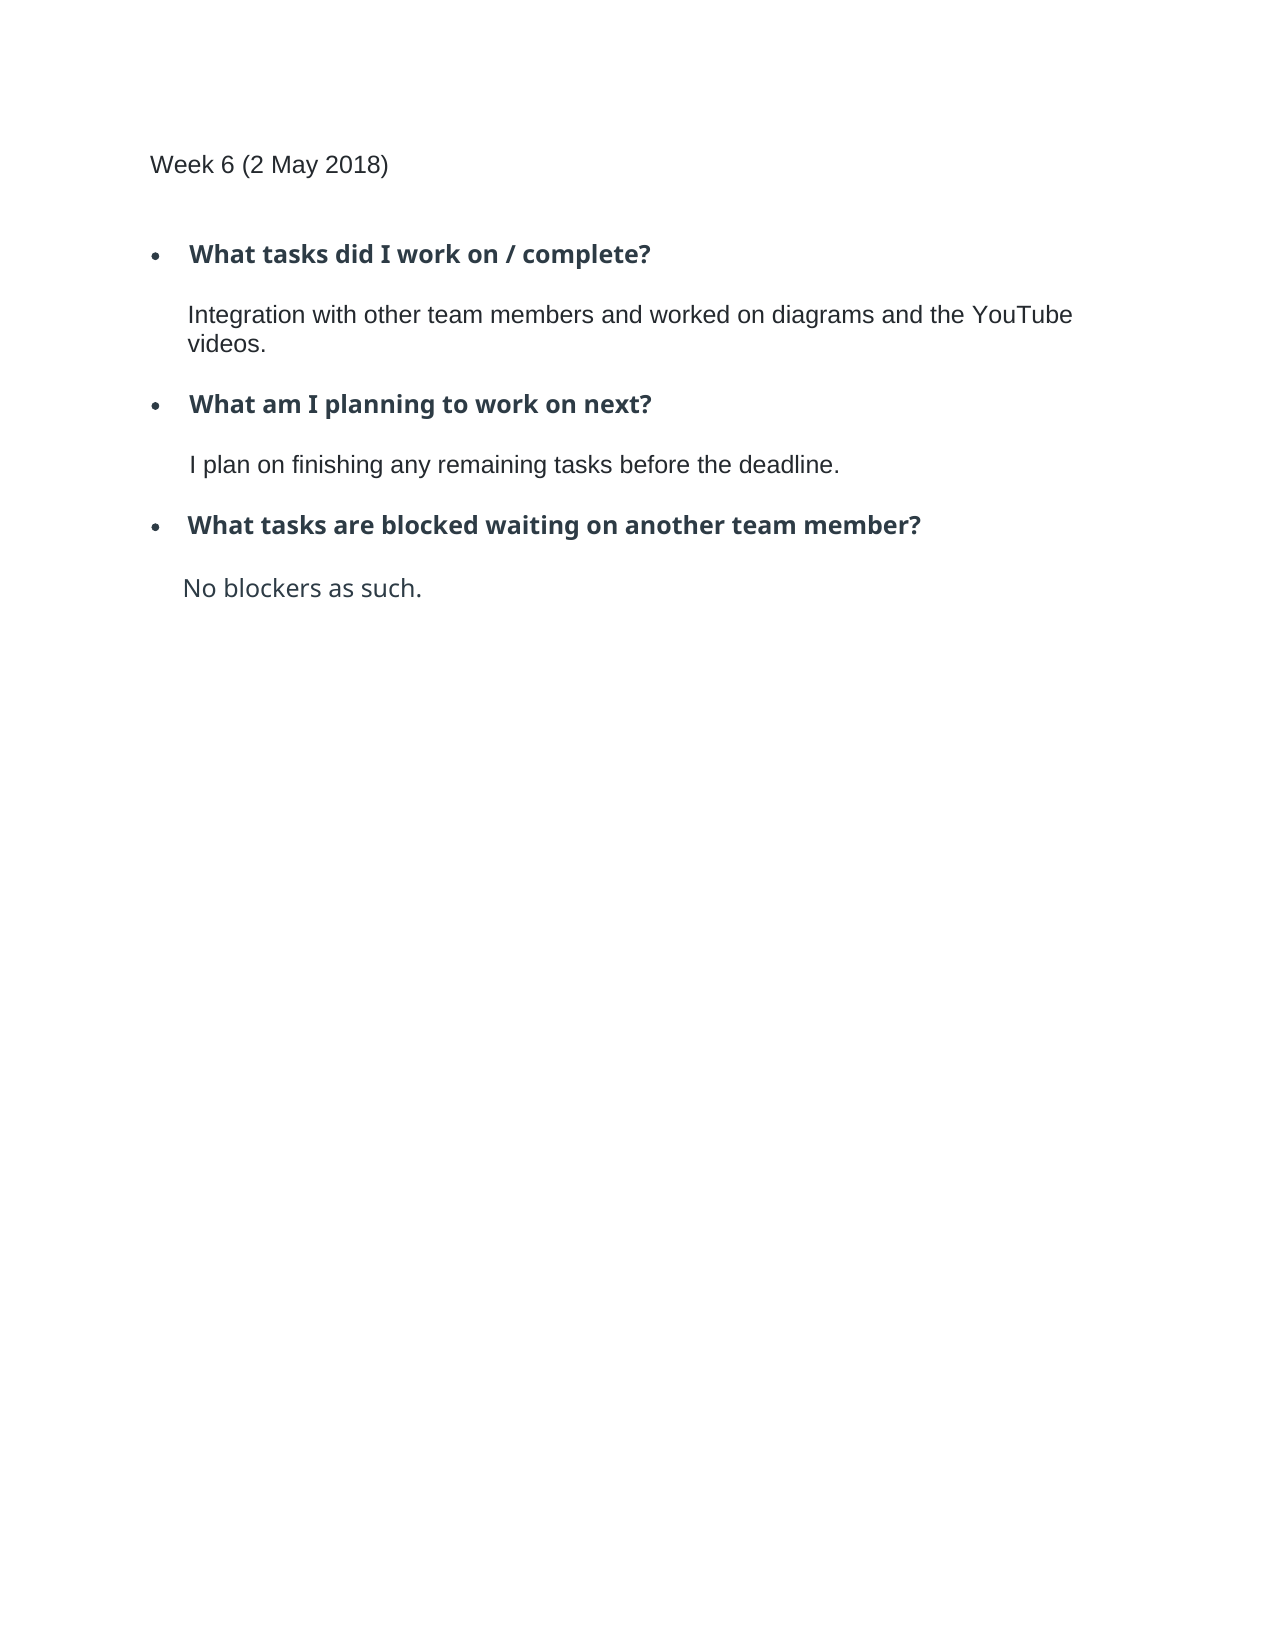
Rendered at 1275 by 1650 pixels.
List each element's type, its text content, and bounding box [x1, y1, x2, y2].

list What am I planning to work on next? [152, 387, 1125, 421]
text Integration with other team members and worked on diagrams and the YouTube videos. [187, 300, 1125, 357]
list What tasks are blocked waiting on another team member? [152, 508, 1125, 542]
text I plan on finishing any remaining tasks before the deadline. [187, 450, 1125, 478]
text No blockers as such. [150, 571, 1125, 605]
text Week 6 (2 May 2018) [150, 150, 1125, 179]
list What tasks did I work on / complete? [152, 237, 1125, 271]
